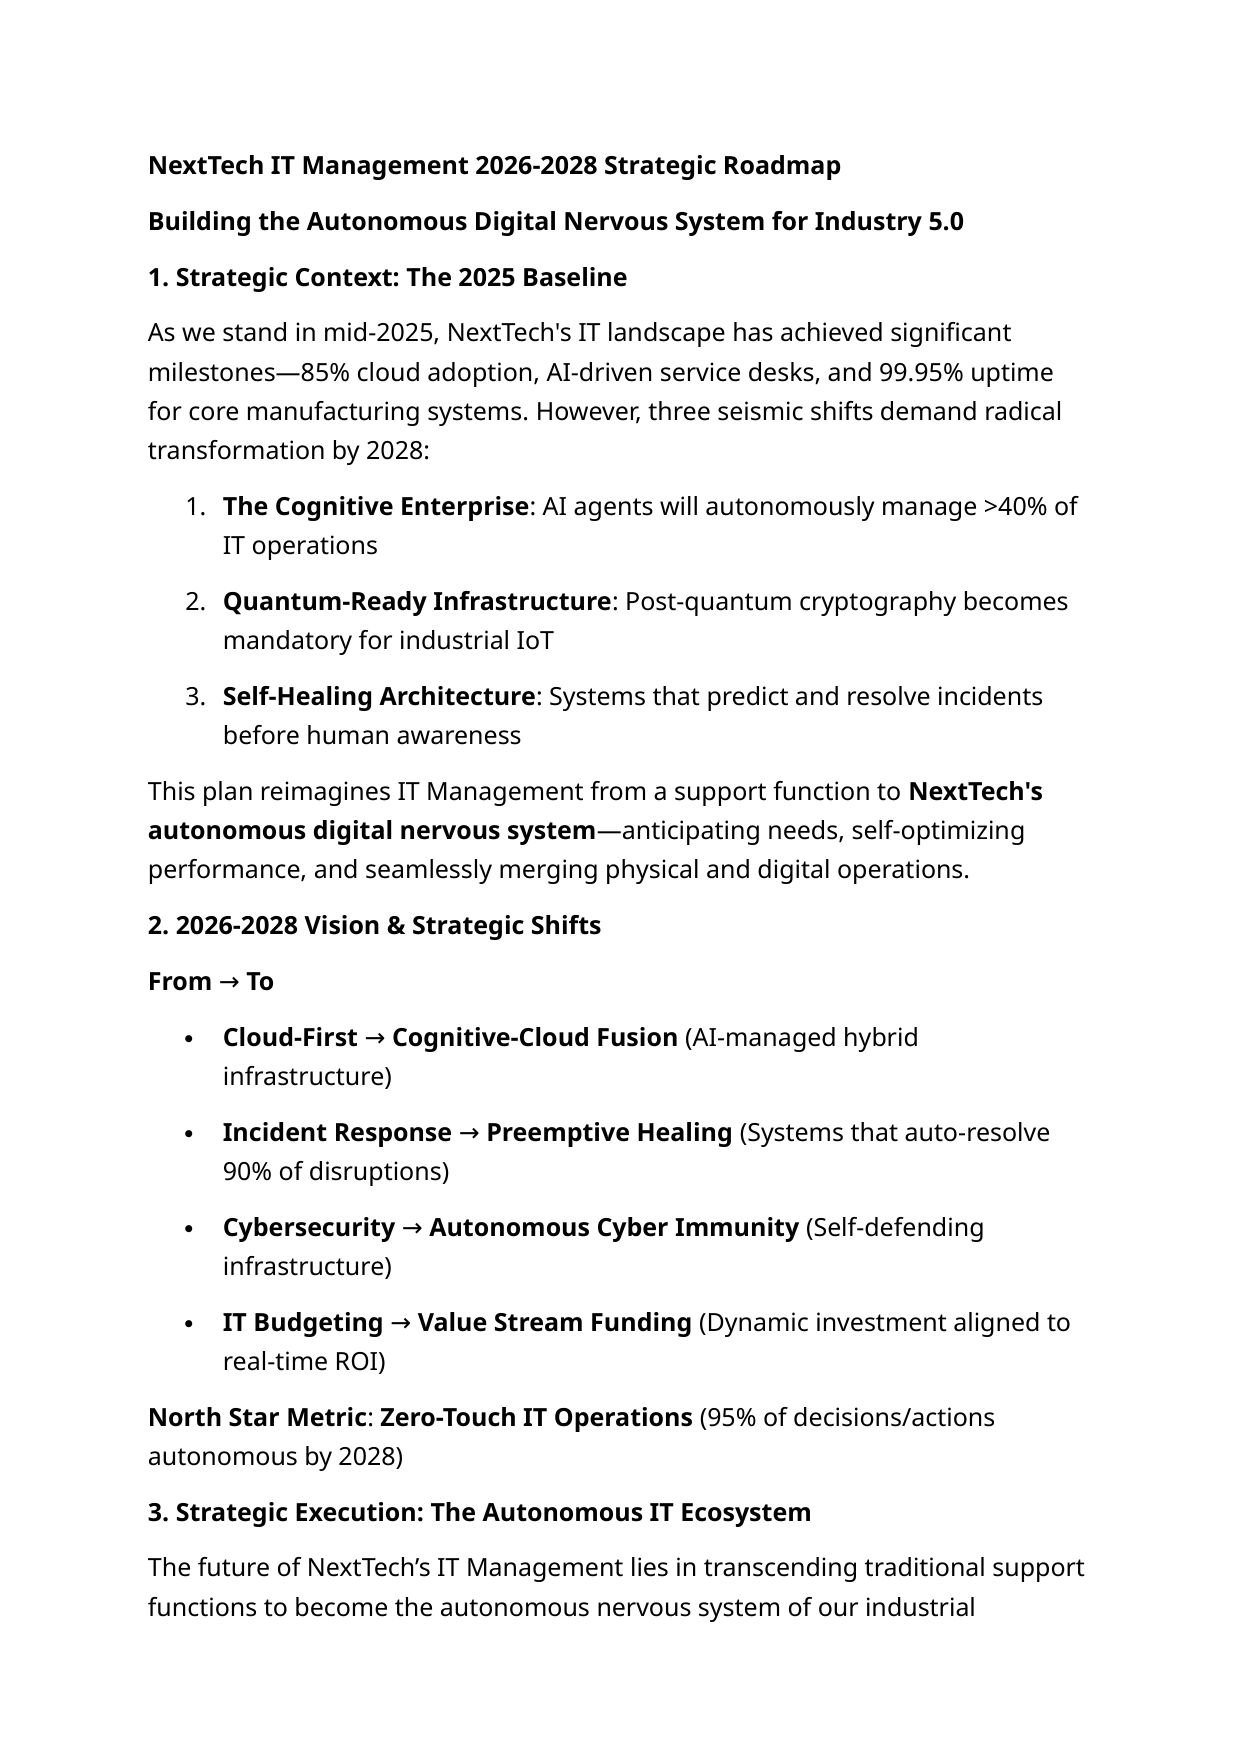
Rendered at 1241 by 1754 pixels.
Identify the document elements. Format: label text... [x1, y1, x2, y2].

list IT Budgeting → Value Stream Funding (Dynamic investment aligned to real-time ROI) [185, 1304, 1093, 1377]
text As we stand in mid-2025, NextTech's IT landscape has achieved significant milestones—85% cloud adoption, AI-driven service desks, and 99.95% uptime for core manufacturing systems. However, three seismic shifts demand radical transformation by 2028: [148, 315, 1093, 467]
text North Star Metric: Zero-Touch IT Operations (95% of decisions/actions autonomous by 2028) [148, 1399, 1093, 1472]
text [148, 1550, 1093, 1623]
list Quantum-Ready Infrastructure: Post-quantum cryptography becomes mandatory for industrial IoT [185, 583, 1093, 657]
list Cybersecurity → Autonomous Cyber Immunity (Self-defending infrastructure) [185, 1209, 1093, 1282]
text 1. Strategic Context: The 2025 Baseline [148, 259, 1093, 293]
text This plan reimagines IT Management from a support function to NextTech's autonomous digital nervous system—anticipating needs, self-optimizing performance, and seamlessly merging physical and digital operations. [148, 773, 1093, 886]
text Building the Autonomous Digital Nervous System for Industry 5.0 [148, 203, 1093, 237]
text 3. Strategic Execution: The Autonomous IT Ecosystem [148, 1494, 1093, 1528]
list Incident Response → Preemptive Healing (Systems that auto-resolve 90% of disruptions) [185, 1114, 1093, 1187]
text NextTech IT Management 2026-2028 Strategic Roadmap [148, 148, 1093, 182]
list Self-Healing Architecture: Systems that predict and resolve incidents before human awareness [185, 678, 1093, 752]
text 2. 2026-2028 Vision & Strategic Shifts [148, 908, 1093, 942]
text From → To [148, 963, 1093, 997]
list The Cognitive Enterprise: AI agents will autonomously manage >40% of IT operations [185, 488, 1093, 562]
list Cloud-First → Cognitive-Cloud Fusion (AI-managed hybrid infrastructure) [185, 1019, 1093, 1092]
